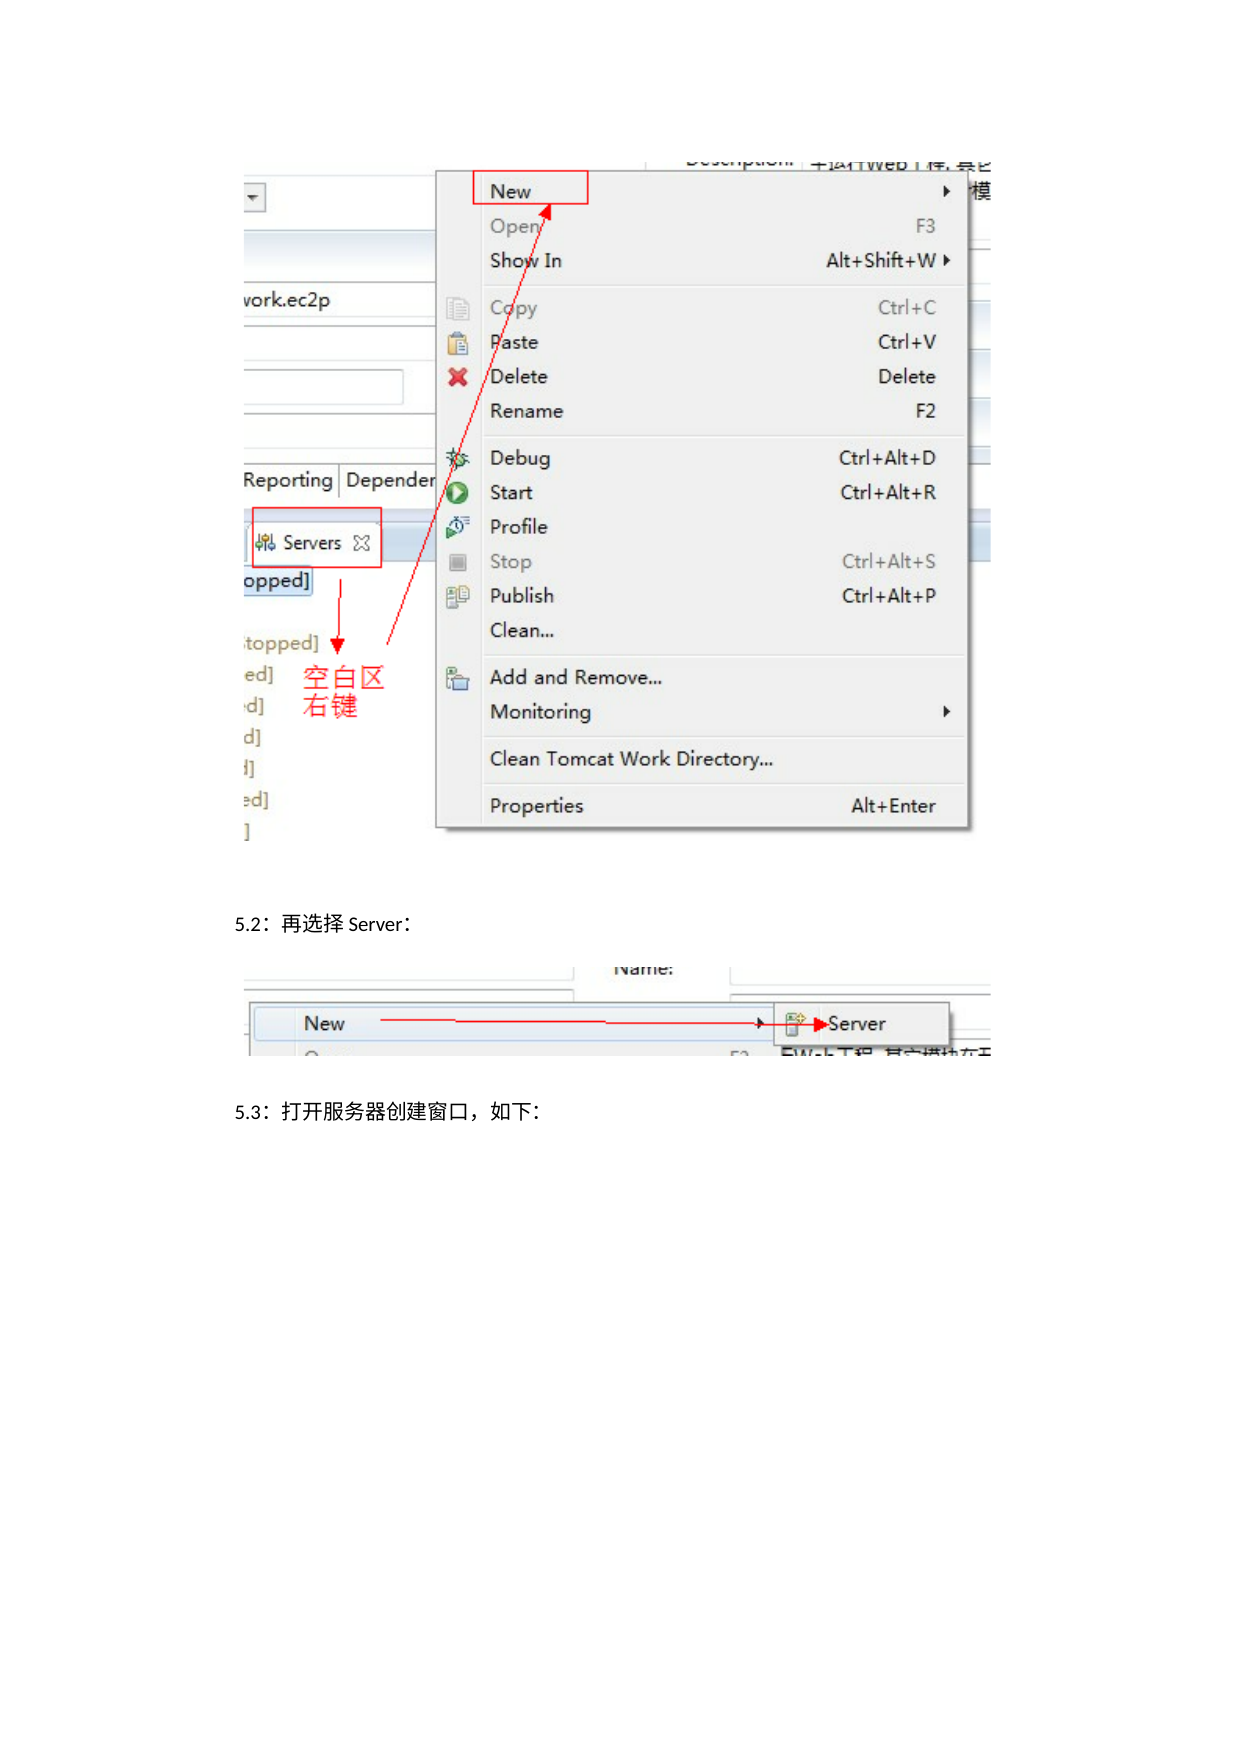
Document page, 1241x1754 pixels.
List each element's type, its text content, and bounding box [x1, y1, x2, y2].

picture [243, 967, 991, 1056]
text 5.3：打开服务器创建窗口，如下： [187, 1094, 1053, 1127]
picture [243, 162, 991, 841]
text 5.2：再选择Server： [187, 906, 1053, 939]
